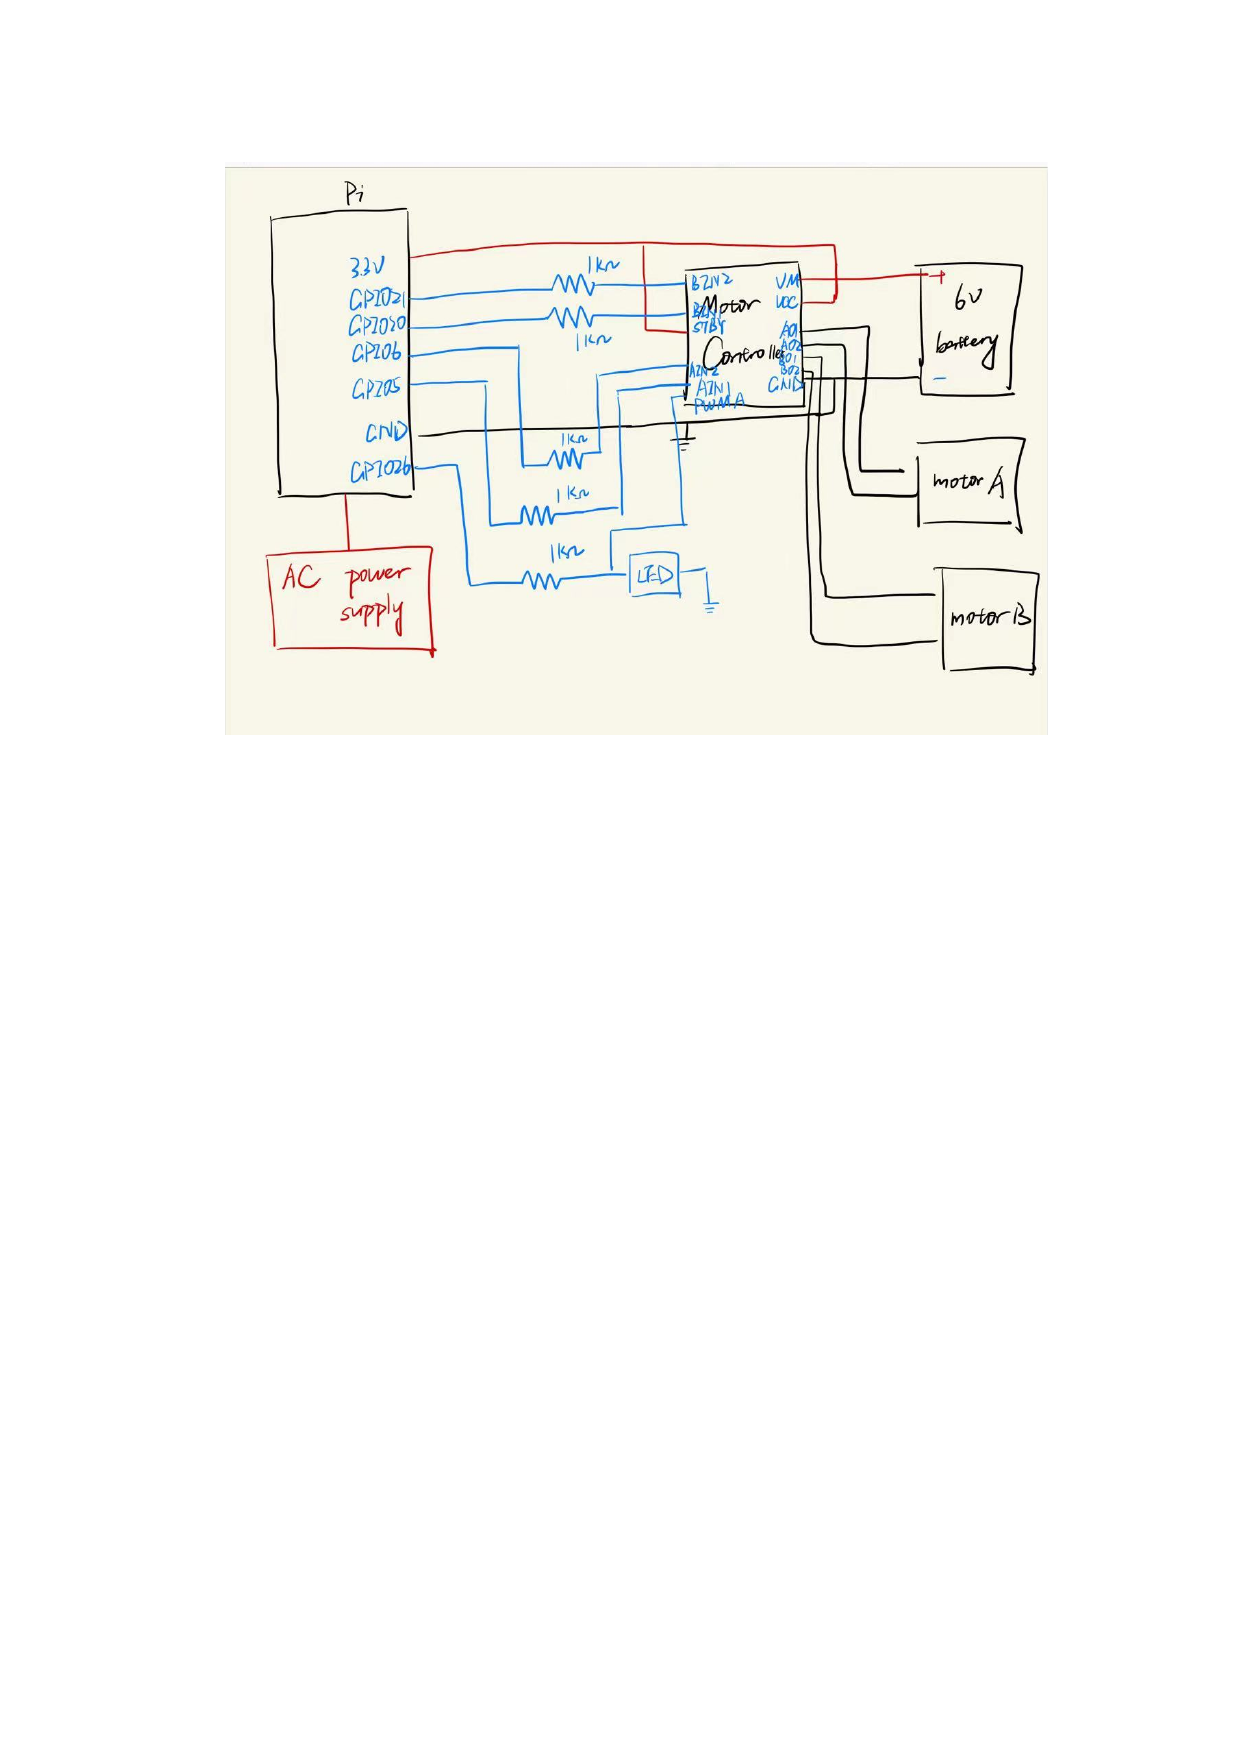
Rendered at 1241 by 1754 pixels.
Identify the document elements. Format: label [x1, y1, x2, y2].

picture [225, 162, 1048, 735]
